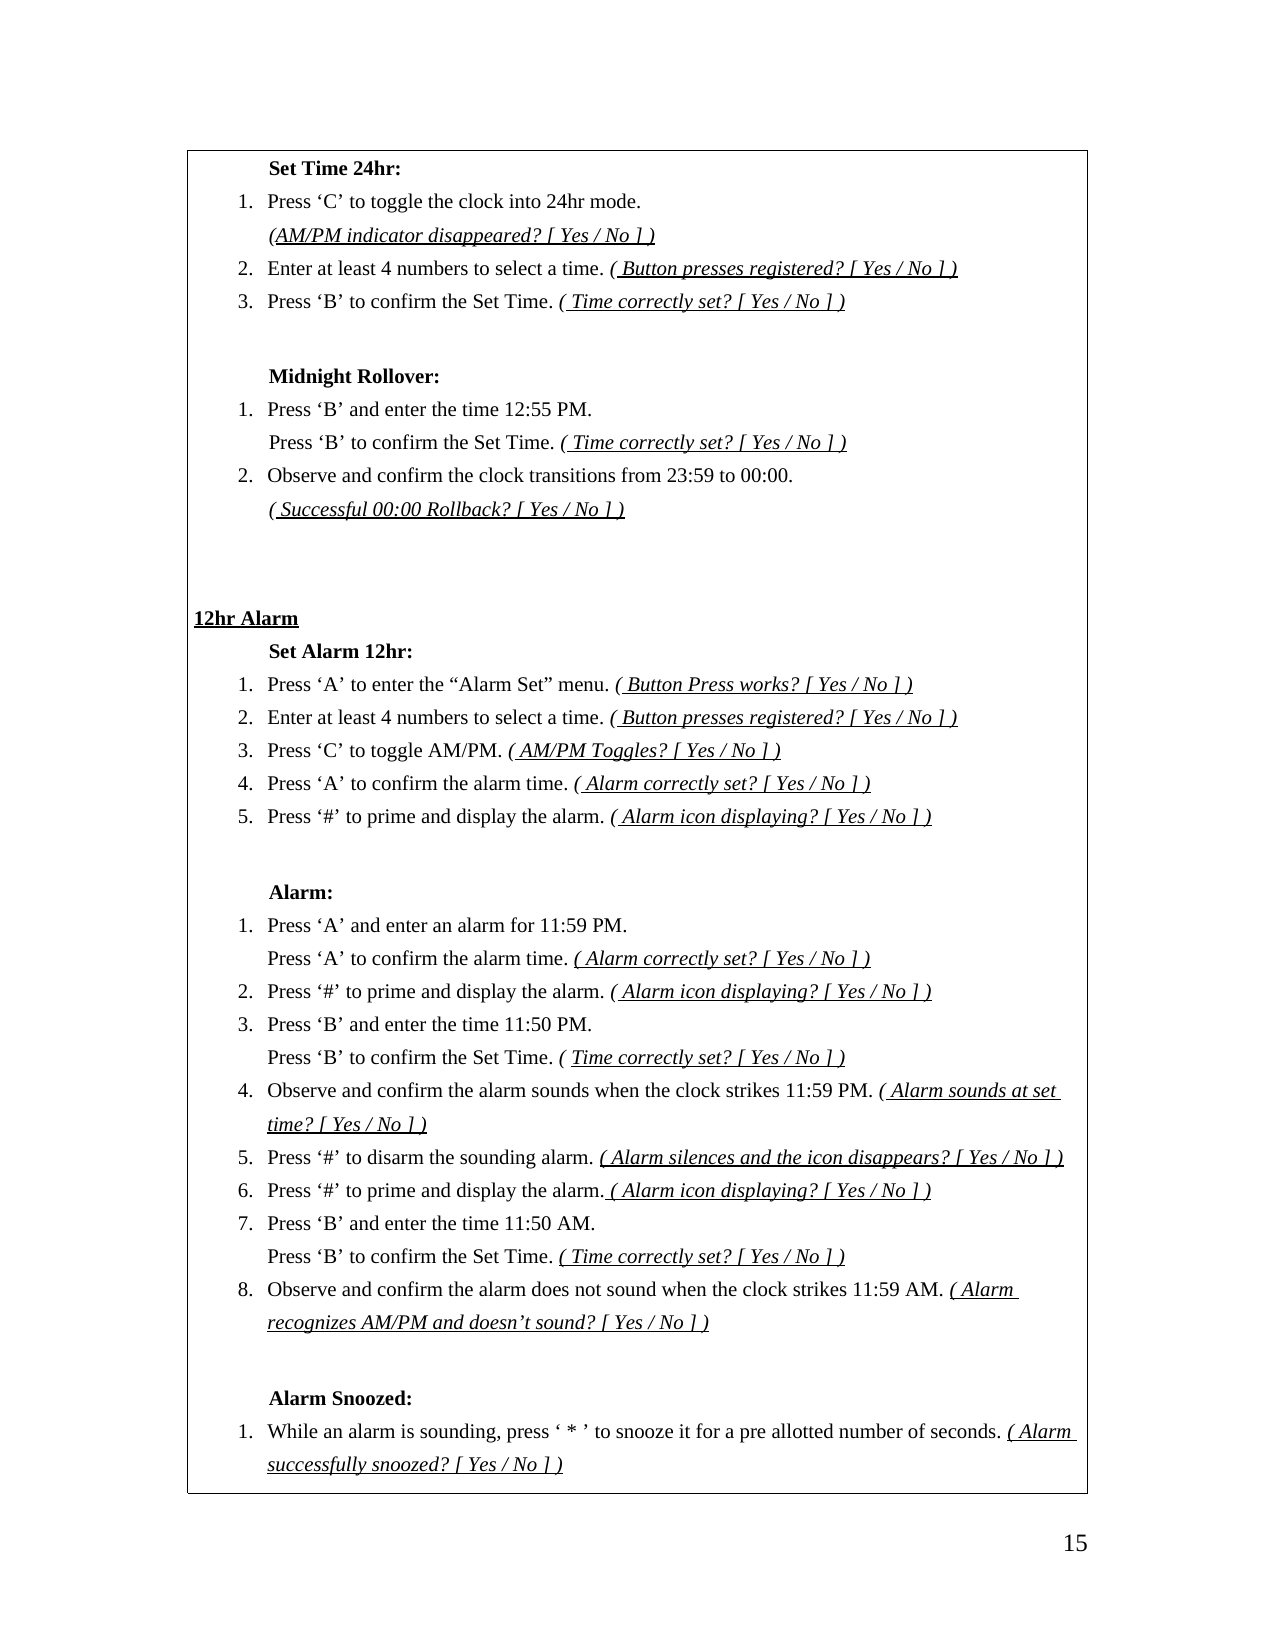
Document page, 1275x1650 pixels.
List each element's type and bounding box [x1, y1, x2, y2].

table_header [188, 151, 1087, 1492]
